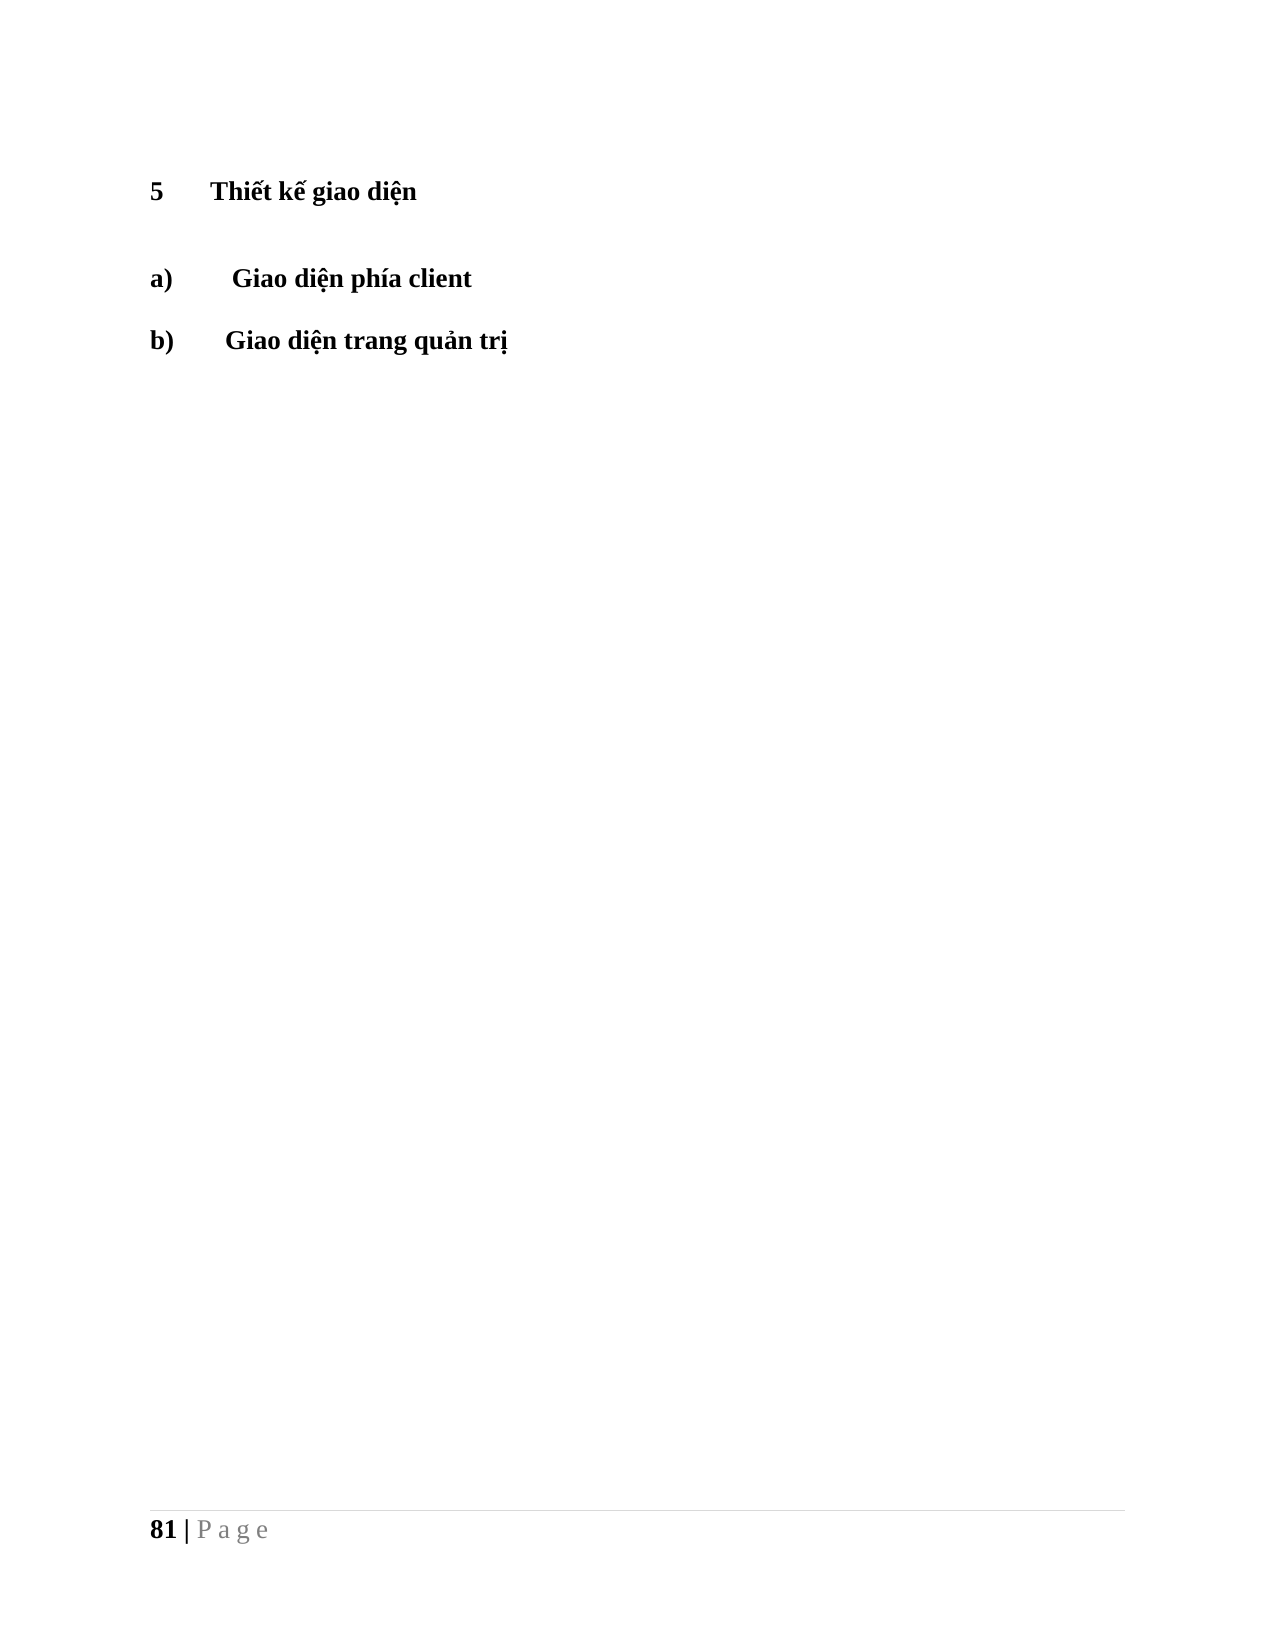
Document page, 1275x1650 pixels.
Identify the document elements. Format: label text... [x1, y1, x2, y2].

subtitle b) Giao diện trang quản trị [150, 324, 1125, 356]
subtitle 5 Thiết kế giao diện [150, 175, 1125, 206]
text a) Giao diện phía client [150, 262, 1125, 293]
